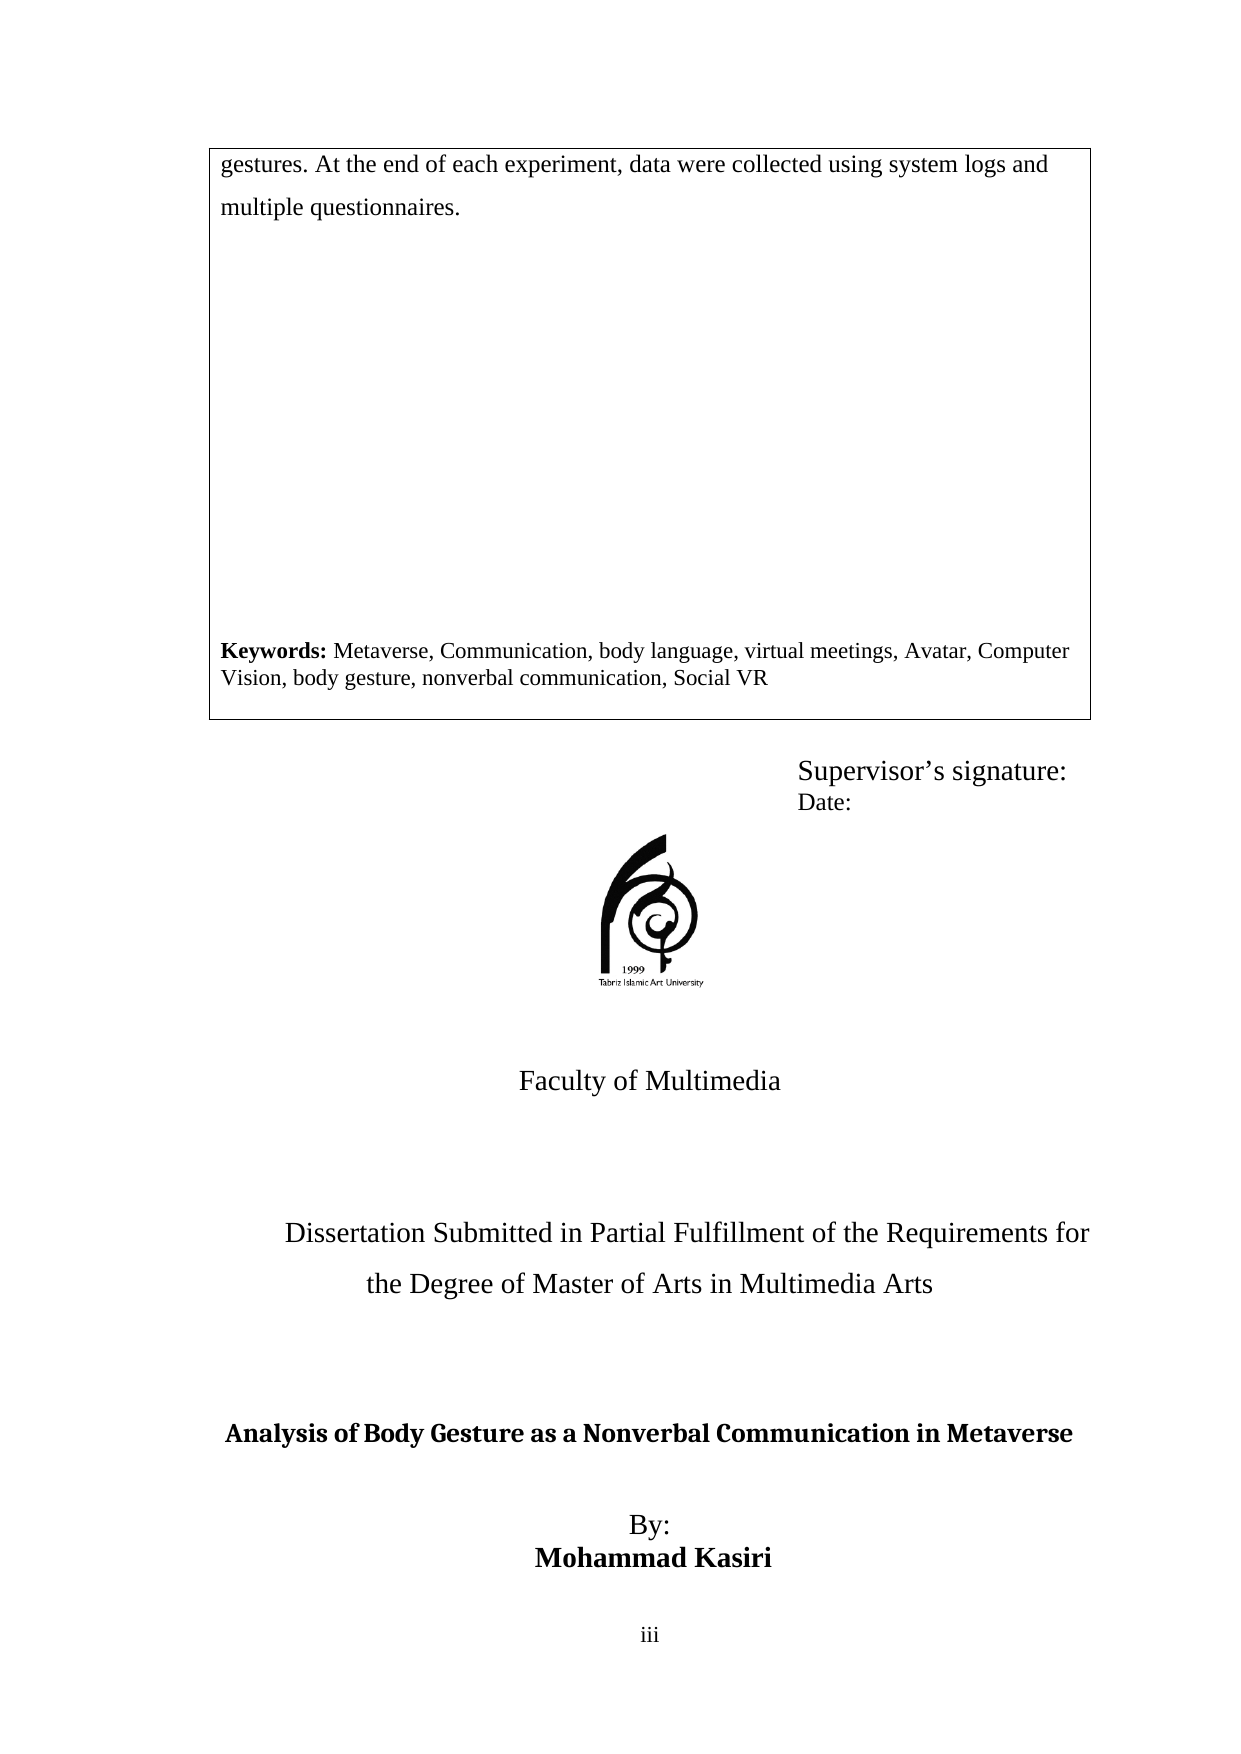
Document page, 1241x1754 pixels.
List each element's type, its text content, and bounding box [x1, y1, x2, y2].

picture [587, 830, 712, 996]
text Dissertation Submitted in Partial Fulfillment of the Requirements for the Degree of Master of [207, 1216, 1092, 1299]
text Supervisor’s signature: [797, 753, 1092, 787]
text Date: [797, 787, 1092, 816]
subtitle By: [207, 1507, 1092, 1541]
text Faculty of [207, 1063, 1092, 1096]
